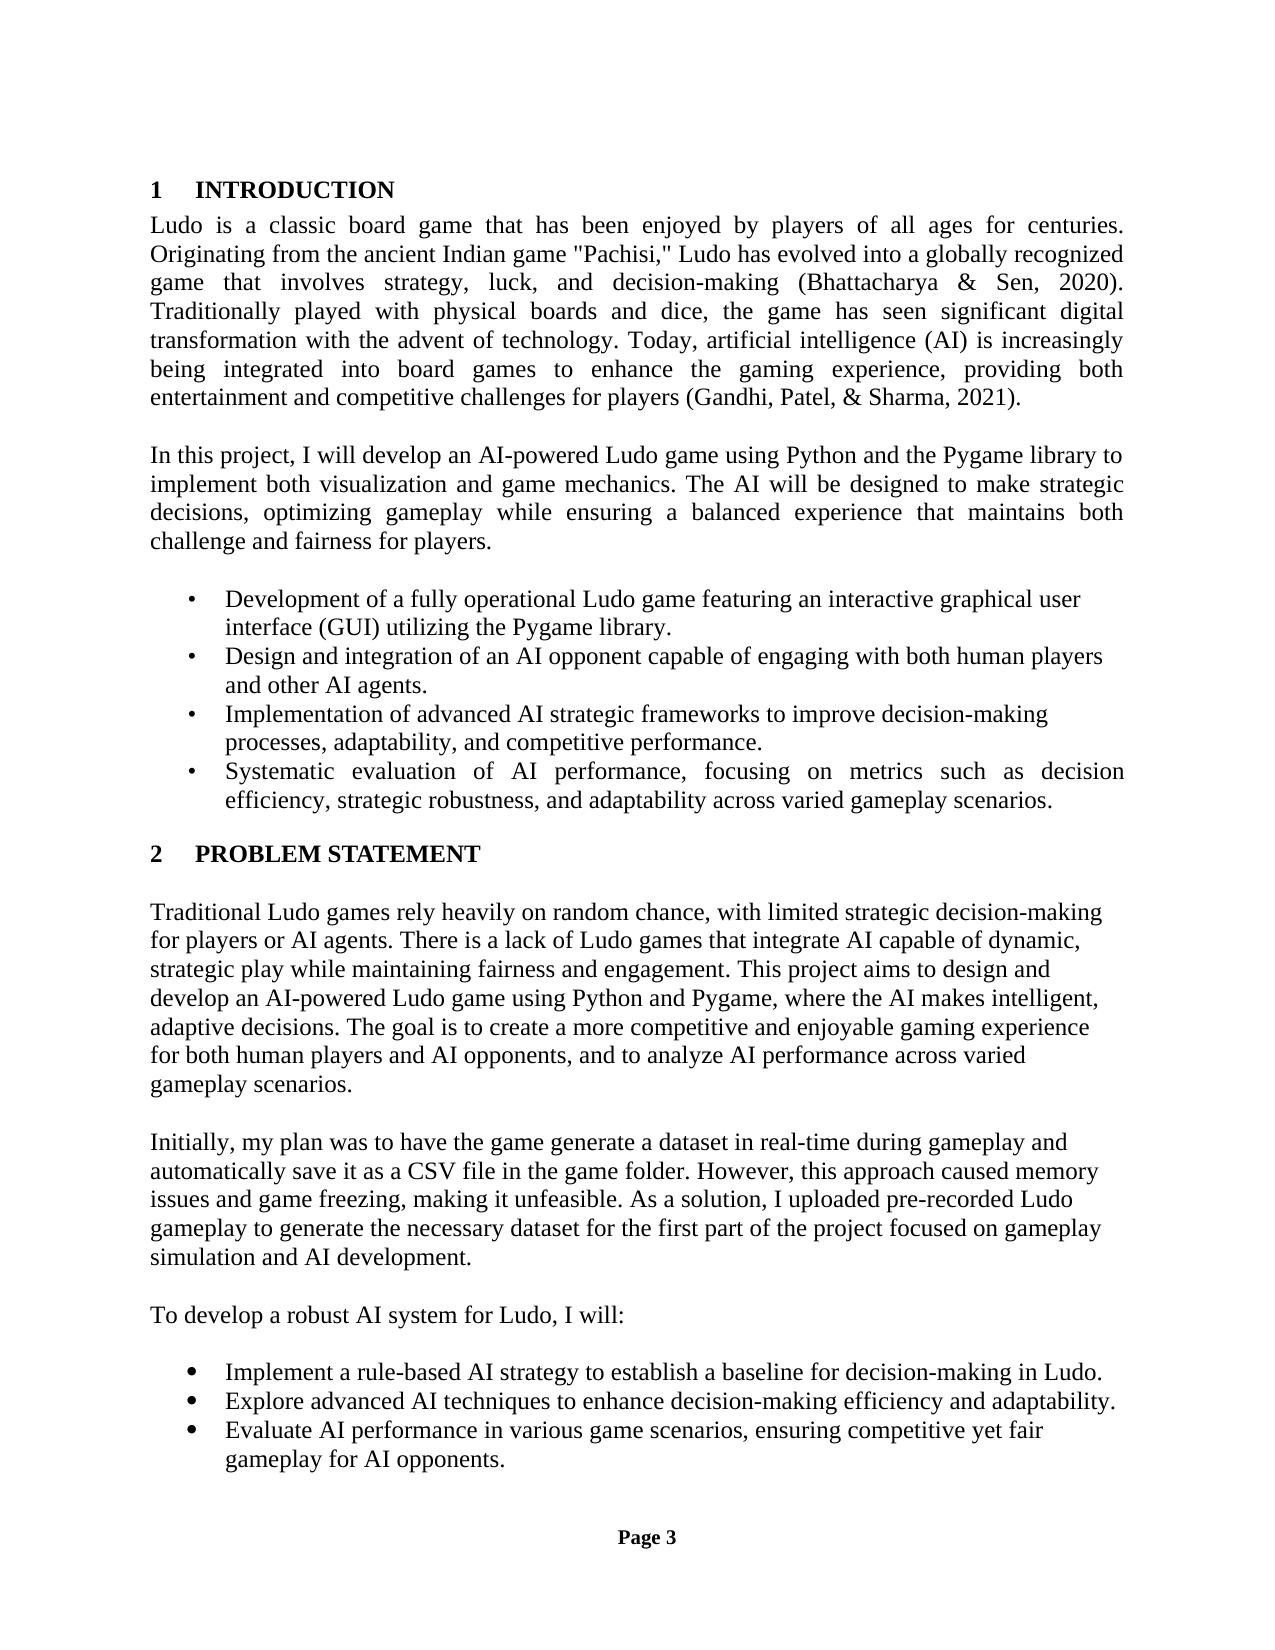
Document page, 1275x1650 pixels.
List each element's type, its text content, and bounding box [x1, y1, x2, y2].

text To develop a robust AI system for Ludo, I will: [150, 1300, 1125, 1329]
list Explore advanced AI techniques to enhance decision-making efficiency and adaptability. [187, 1386, 1125, 1415]
list Evaluate AI performance in various game scenarios, ensuring competitive yet fair gameplay for AI opponents. [187, 1415, 1125, 1472]
text In this project, I will develop an AI-powered Ludo game using Python and the Pygame library to implement both visualization and game mechanics. The AI will be designed to make strategic decisions, optimizing gameplay while ensuring a balanced experience that maintains both challenge and fairness for players. [150, 440, 1125, 555]
subtitle Problem Statement [150, 839, 1125, 867]
text Initially, my plan was to have the game generate a dataset in real-time during gameplay and automatically save it as a CSV file in the game folder. However, this approach caused memory issues and game freezing, making it unfeasible. As a solution, I uploaded pre-recorded Ludo gameplay to generate the necessary dataset for the first part of the project focused on gameplay simulation and AI development. [150, 1127, 1125, 1271]
text Ludo is a classic board game that has been enjoyed by players of all ages for centuries. Originating from the ancient Indian game "Pachisi," Ludo has evolved into a globally recognized game that involves strategy, luck, and decision-making (Bhattacharya & Sen, 2020). Traditionally played with physical boards and dice, the game has seen significant digital transformation with the advent of technology. Today, artificial intelligence (AI) is increasingly being integrated into board games to enhance the gaming experience, providing both entertainment and competitive challenges for players (Gandhi, Patel, & Sharma, 2021). [150, 210, 1125, 411]
list Design and integration of an AI opponent capable of engaging with both human players and other AI agents. [187, 641, 1125, 699]
list Systematic evaluation of AI performance, focusing on metrics such as decision efficiency, strategic robustness, and adaptability across varied gameplay scenarios. [187, 756, 1125, 814]
text Traditional Ludo games rely heavily on random chance, with limited strategic decision-making for players or AI agents. There is a lack of Ludo games that integrate AI capable of dynamic, strategic play while maintaining fairness and engagement. This project aims to design and develop an AI-powered Ludo game using Python and Pygame, where the AI makes intelligent, adaptive decisions. The goal is to create a more competitive and enjoyable gaming experience for both human players and AI opponents, and to analyze AI performance across varied gameplay scenarios. [150, 897, 1125, 1098]
list Implementation of advanced AI strategic frameworks to improve decision-making processes, adaptability, and competitive performance. [187, 699, 1125, 756]
list Implement a rule-based AI strategy to establish a baseline for decision-making in Ludo. [187, 1357, 1125, 1386]
subtitle Introduction [150, 175, 1125, 204]
list Development of a fully operational Ludo game featuring an interactive graphical user interface (GUI) utilizing the Pygame library. [187, 584, 1125, 641]
